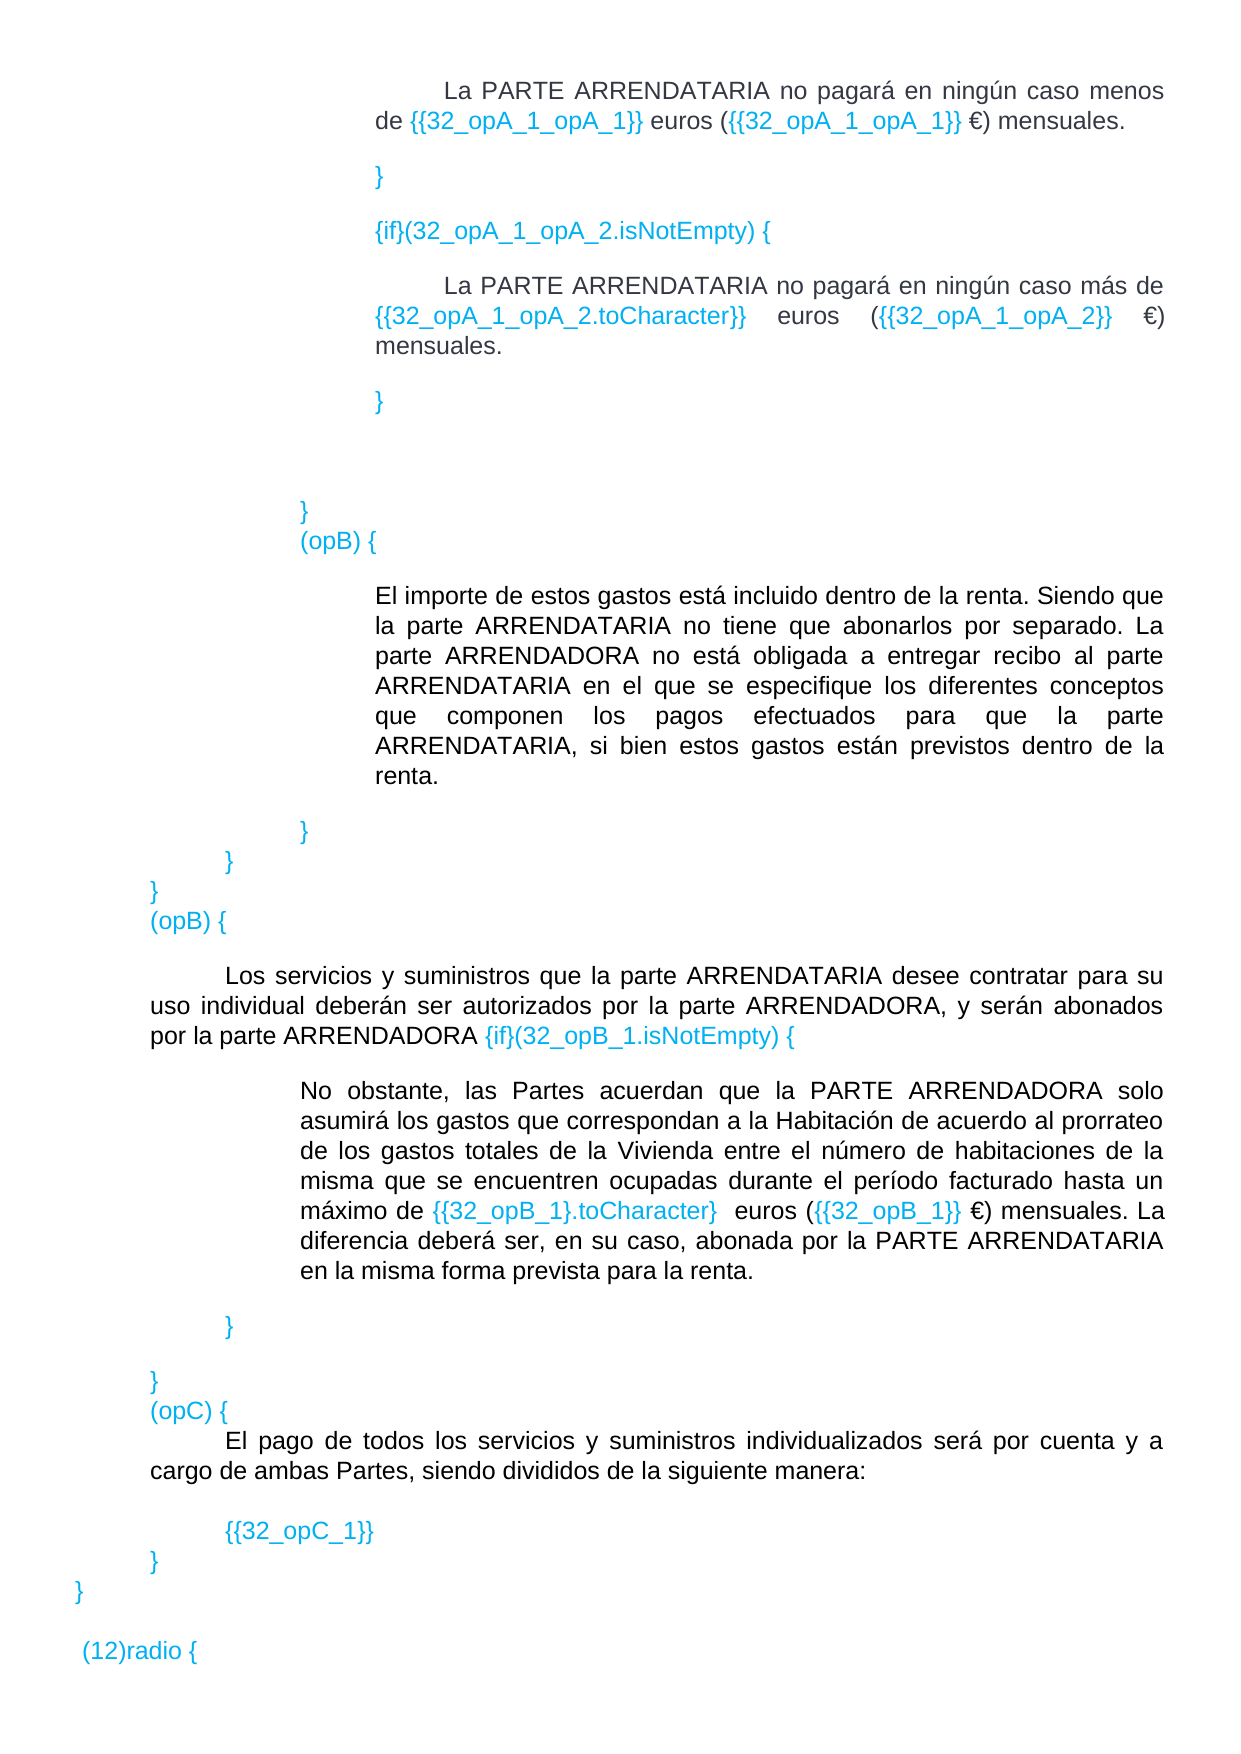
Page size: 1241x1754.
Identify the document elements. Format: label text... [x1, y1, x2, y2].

text } [150, 1310, 1165, 1340]
text } [375, 160, 1165, 190]
text (12)radio { [75, 1635, 1165, 1665]
text } [75, 1545, 1165, 1575]
text (opB) { [225, 525, 1165, 555]
text } [225, 845, 1165, 875]
text No obstante, las Partes acuerdan que la PARTE ARRENDADORA solo asumirá los gastos que correspondan a la Habitación de acuerdo al prorrateo de los gastos totales de la Vivienda entre el número de habitaciones de la misma que se encuentren ocupadas durante el período facturado hasta un máximo de {{32_opB_1}.toCharacter} euros ({{32_opB_1}} €) mensuales. La diferencia deberá ser, en su caso, abonada por la PARTE ARRENDATARIA en la misma forma prevista para la renta. [300, 1075, 1165, 1285]
text La PARTE ARRENDATARIA no pagará en ningún caso más de {{32_opA_1_opA_2.toCharacter}} euros ({{32_opA_1_opA_2}} €) mensuales. [375, 270, 1165, 360]
text } [75, 1575, 1165, 1605]
text La PARTE ARRENDATARIA no pagará en ningún caso menos de {{32_opA_1_opA_1}} euros ({{32_opA_1_opA_1}} €) mensuales. [375, 75, 1165, 135]
text } [75, 1365, 1165, 1395]
text Los servicios y suministros que la parte ARRENDATARIA desee contratar para su uso individual deberán ser autorizados por la parte ARRENDADORA, y serán abonados por la parte ARRENDADORA {if}(32_opB_1.isNotEmpty) { [150, 960, 1165, 1050]
text } [225, 495, 1165, 525]
text } [225, 815, 1165, 845]
text {if}(32_opA_1_opA_2.isNotEmpty) { [375, 215, 1165, 245]
text {{32_opC_1}} [150, 1515, 1165, 1545]
text } [75, 875, 1165, 905]
text El importe de estos gastos está incluido dentro de la renta. Siendo que la parte ARRENDATARIA no tiene que abonarlos por separado. La parte ARRENDADORA no está obligada a entregar recibo al parte ARRENDATARIA en el que se especifique los diferentes conceptos que componen los pagos efectuados para que la parte ARRENDATARIA, si bien estos gastos están previstos dentro de la renta. [375, 580, 1165, 790]
text (opC) { [75, 1395, 1165, 1425]
text El pago de todos los servicios y suministros individualizados será por cuenta y a cargo de ambas Partes, siendo divididos de la siguiente manera: [150, 1425, 1165, 1485]
text (opB) { [75, 905, 1165, 935]
text } [375, 385, 1165, 415]
